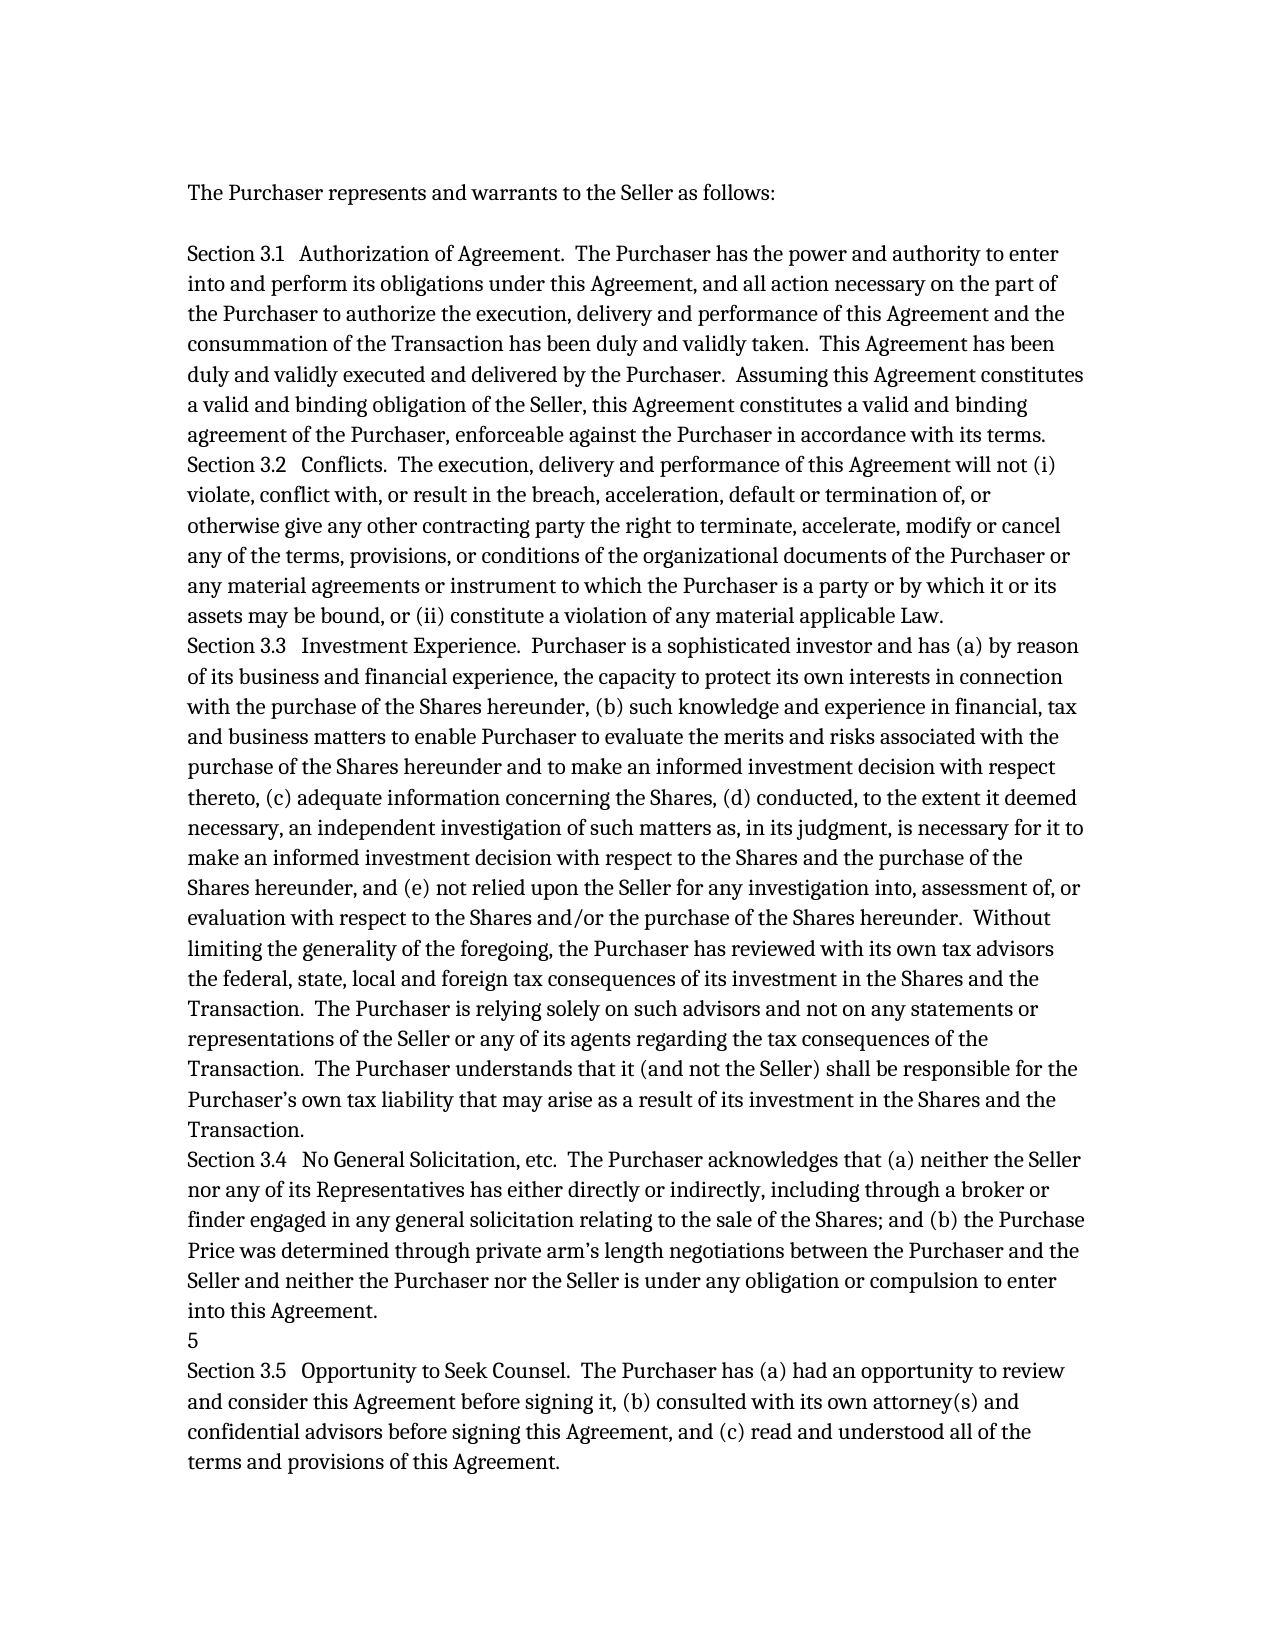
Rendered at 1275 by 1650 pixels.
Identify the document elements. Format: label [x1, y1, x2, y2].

text [187, 150, 1087, 1475]
